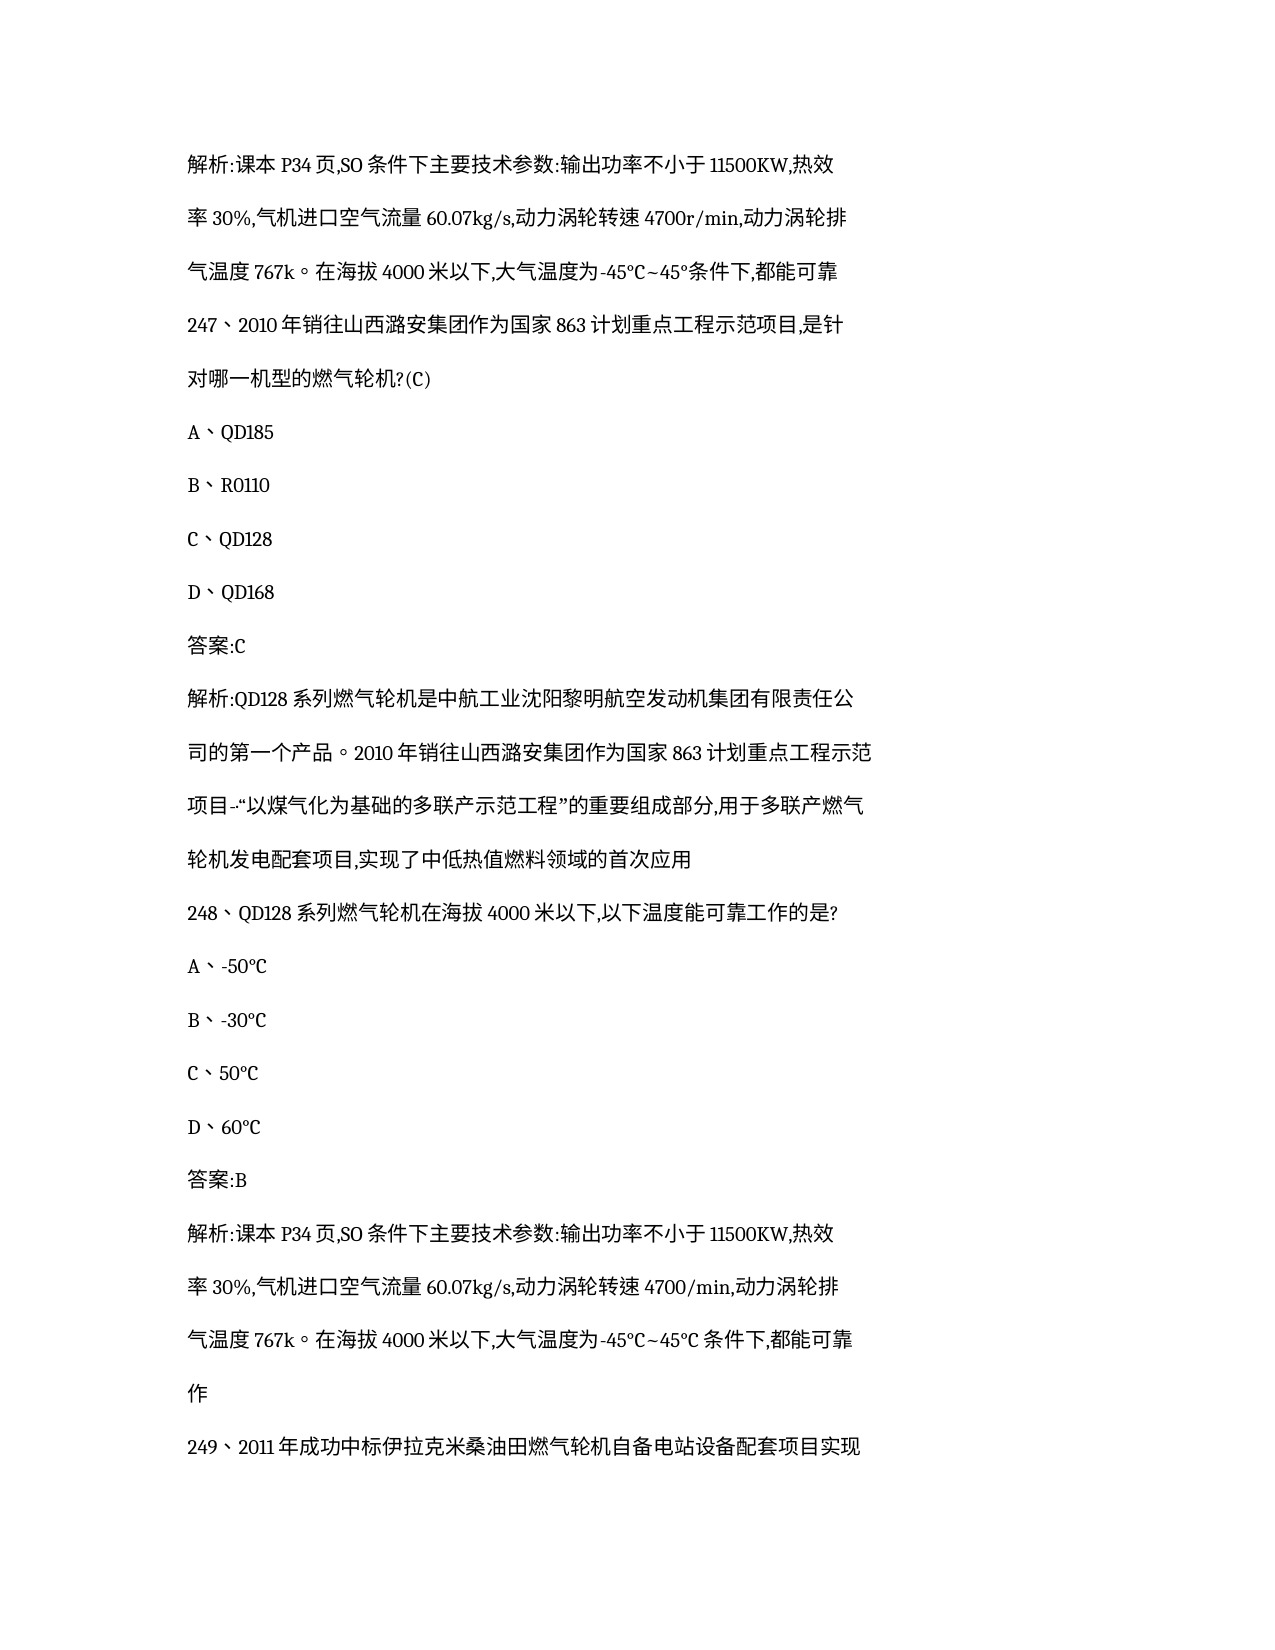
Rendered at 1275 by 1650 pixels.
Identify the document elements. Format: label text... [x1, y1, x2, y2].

text D、QD168 [187, 577, 1087, 606]
text 答案:B [187, 1165, 1087, 1194]
text 解析:课本P34页,SO条件下主要技术参数:输出功率不小于11500KW,热效 [187, 150, 1087, 178]
text C、QD128 [187, 524, 1087, 552]
text D、60°C [187, 1112, 1087, 1140]
text 解析:QD128系列燃气轮机是中航工业沈阳黎明航空发动机集团有限责任公 [187, 684, 1087, 713]
text 248、QD128系列燃气轮机在海拔4000米以下,以下温度能可靠工作的是? [187, 898, 1087, 927]
text 解析:课本P34页,SO条件下主要技术参数:输出功率不小于11500KW,热效 [187, 1219, 1087, 1247]
text A、-50°C [187, 952, 1087, 980]
text 247、2010年销往山西潞安集团作为国家863计划重点工程示范项目,是针 [187, 310, 1087, 339]
text A、QD185 [187, 417, 1087, 446]
text 249、2011年成功中标伊拉克米桑油田燃气轮机自备电站设备配套项目实现 [187, 1432, 1087, 1461]
text 气温度767k。在海拔4000米以下,大气温度为-45°C~45°C条件下,都能可靠 [187, 1326, 1087, 1354]
text 轮机发电配套项目,实现了中低热值燃料领域的首次应用 [187, 845, 1087, 873]
text B、-30°C [187, 1005, 1087, 1033]
text 作 [187, 1379, 1087, 1407]
text B、R0110 [187, 471, 1087, 499]
text C、50°C [187, 1058, 1087, 1087]
text 率30%,气机进口空气流量60.07kg/s,动力涡轮转速4700r/min,动力涡轮排 [187, 203, 1087, 232]
text 率30%,气机进口空气流量60.07kg/s,动力涡轮转速4700/min,动力涡轮排 [187, 1272, 1087, 1301]
text 对哪一机型的燃气轮机?(C) [187, 364, 1087, 392]
text 气温度767k。在海拔4000米以下,大气温度为-45°C~45°条件下,都能可靠 [187, 257, 1087, 285]
text 项目-·“以煤气化为基础的多联产示范工程”的重要组成部分,用于多联产燃气 [187, 791, 1087, 820]
text 司的第一个产品。2010年销往山西潞安集团作为国家863计划重点工程示范 [187, 738, 1087, 766]
text 答案:C [187, 631, 1087, 659]
